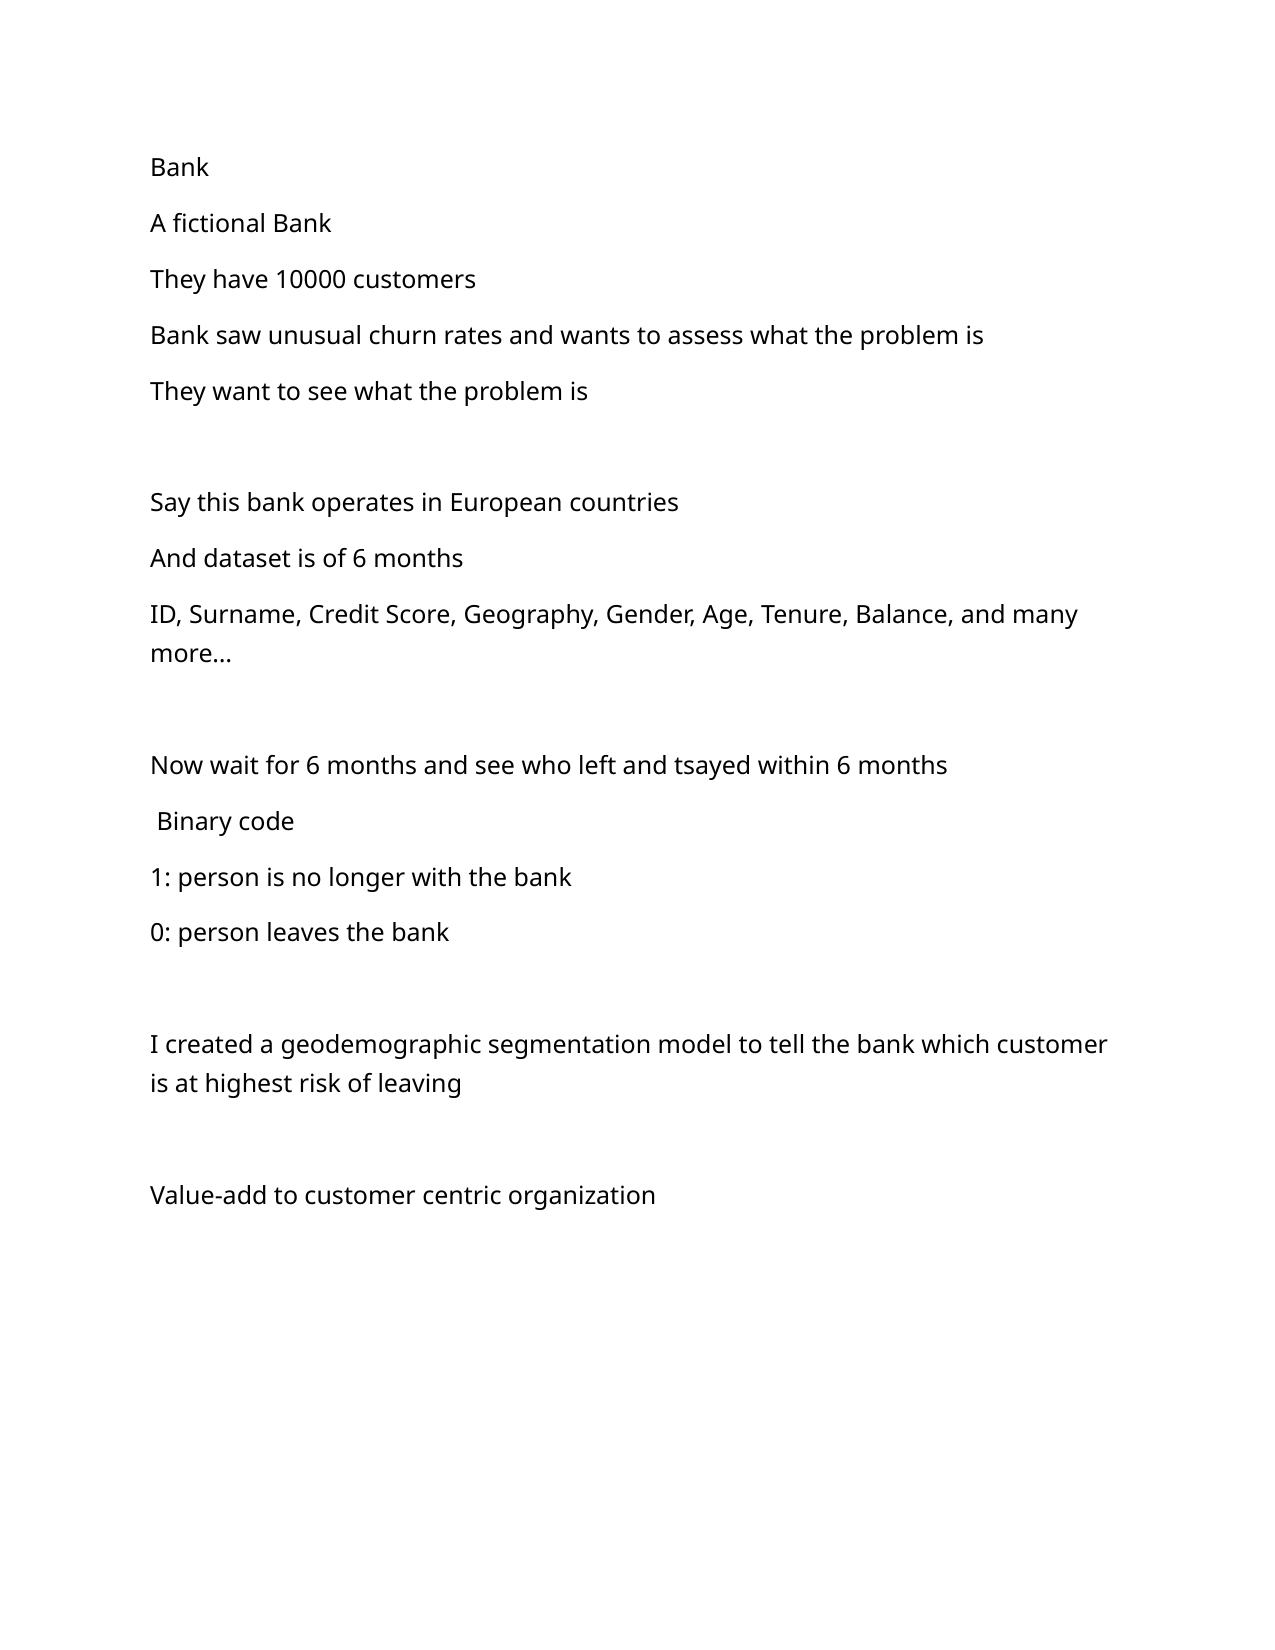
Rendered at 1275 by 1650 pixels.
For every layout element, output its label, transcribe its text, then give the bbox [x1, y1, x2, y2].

text 1: person is no longer with the bank [150, 859, 1125, 893]
text Bank saw unusual churn rates and wants to assess what the problem is [150, 317, 1125, 352]
text And dataset is of 6 months [150, 541, 1125, 575]
text Bank [150, 150, 1125, 184]
text Value-add to customer centric organization [150, 1177, 1125, 1212]
text A fictional Bank [150, 206, 1125, 240]
text ID, Surname, Credit Score, Geography, Gender, Age, Tenure, Balance, and many more… [150, 597, 1125, 670]
text Say this bank operates in European countries [150, 485, 1125, 519]
text Now wait for 6 months and see who left and tsayed within 6 months [150, 747, 1125, 782]
text Binary code [150, 803, 1125, 837]
text 0: person leaves the bank [150, 915, 1125, 949]
text I created a geodemographic segmentation model to tell the bank which customer is at highest risk of leaving [150, 1027, 1125, 1100]
text They have 10000 customers [150, 262, 1125, 296]
text They want to see what the problem is [150, 373, 1125, 407]
